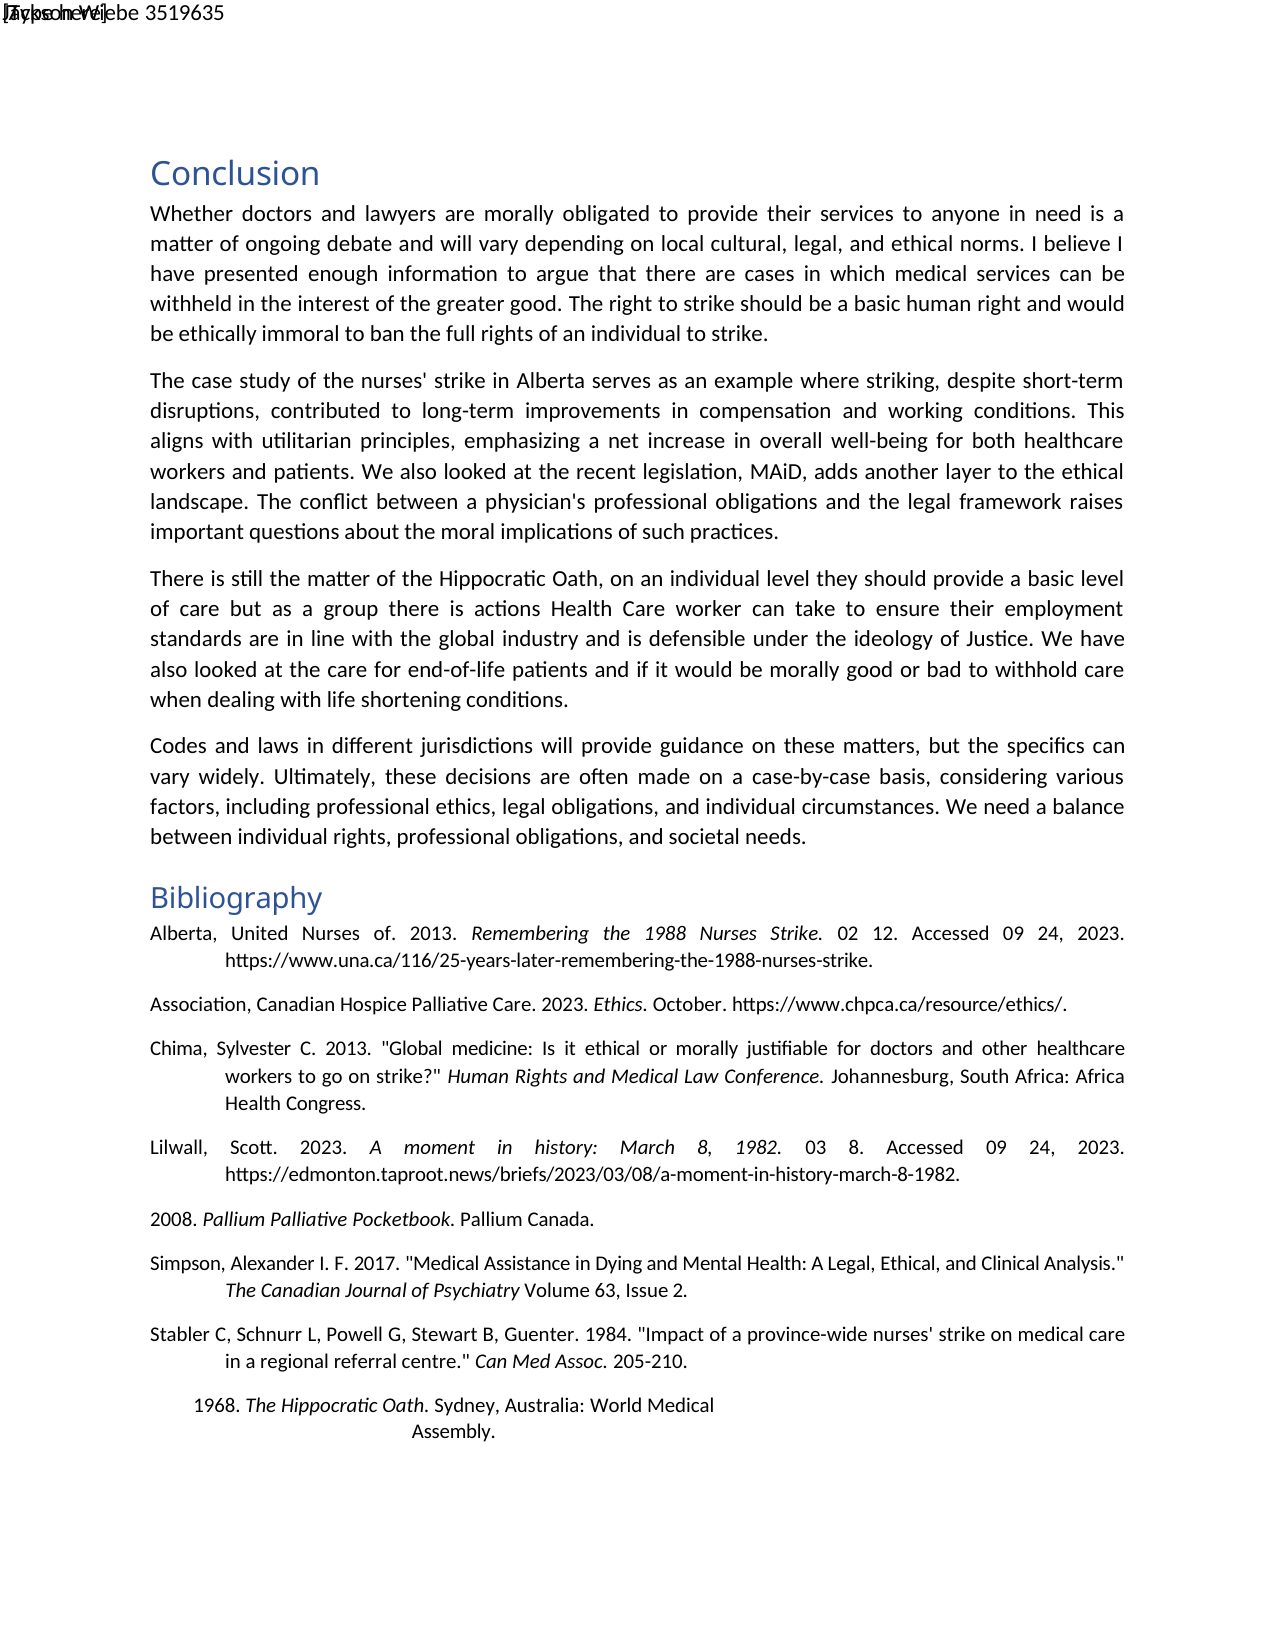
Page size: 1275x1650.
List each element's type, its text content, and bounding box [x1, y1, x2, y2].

text 1968. The Hippocratic Oath. Sydney, Australia: World Medical Assembly. [150, 1393, 757, 1443]
text Chima, Sylvester C. 2013. "Global medicine: Is it ethical or morally justifiable for doctors and other healthcare workers to go on strike?" Human Rights and Medical Law Conference. Johannesburg, South Africa: Africa Health Congress. [150, 1035, 1125, 1116]
text Whether doctors and lawyers are morally obligated to provide their services to anyone in need is a matter of ongoing debate and will vary depending on local cultural, legal, and ethical norms. I believe I have presented enough information to argue that there are cases in which medical services can be withheld in the interest of the greater good. The right to strike should be a basic human right and would be ethically immoral to ban the full rights of an individual to strike. [150, 199, 1125, 347]
text Codes and laws in different jurisdictions will provide guidance on these matters, but the specifics can vary widely. Ultimately, these decisions are often made on a case-by-case basis, considering various factors, including professional ethics, legal obligations, and individual circumstances. We need a balance between individual rights, professional obligations, and societal needs. [150, 732, 1125, 850]
text 2008. Pallium Palliative Pocketbook. Pallium Canada. [150, 1206, 1137, 1231]
text Lilwall, Scott. 2023. A moment in history: March 8, 1982. 03 8. Accessed 09 24, 2023. https://edmonton.taproot.news/briefs/2023/03/08/a-moment-in-history-march-8-1982. [150, 1134, 1125, 1187]
text Stabler C, Schnurr L, Powell G, Stewart B, Guenter. 1984. "Impact of a province-wide nurses' strike on medical care in a regional referral centre." Can Med Assoc. 205-210. [150, 1321, 1125, 1374]
subtitle Conclusion [150, 150, 1137, 195]
text Simpson, Alexander I. F. 2017. "Medical Assistance in Dying and Mental Health: A Legal, Ethical, and Clinical Analysis." [150, 1250, 1137, 1275]
text Alberta, United Nurses of. 2013. Remembering the 1988 Nurses Strike. 02 12. Accessed 09 24, 2023. https://www.una.ca/116/25-years-later-remembering-the-1988-nurses-strike. [150, 920, 1125, 973]
text There is still the matter of the Hippocratic Oath, on an individual level they should provide a basic level of care but as a group there is actions Health Care worker can take to ensure their employment standards are in line with the global industry and is defensible under the ideology of Justice. We have also looked at the care for end-of-life patients and if it would be morally good or bad to withhold care when dealing with life shortening conditions. [150, 564, 1125, 713]
text The Canadian Journal of Psychiatry Volume 63, Issue 2. [150, 1277, 763, 1303]
text Association, Canadian Hospice Palliative Care. 2023. Ethics. October. https://www.chpca.ca/resource/ethics/. [150, 991, 1137, 1017]
text Bibliography [150, 877, 1137, 917]
text The case study of the nurses' strike in Alberta serves as an example where striking, despite short-term disruptions, contributed to long-term improvements in compensation and working conditions. This aligns with utilitarian principles, emphasizing a net increase in overall well-being for both healthcare workers and patients. We also looked at the recent legislation, MAiD, adds another layer to the ethical landscape. The conflict between a physician's professional obligations and the legal framework raises important questions about the moral implications of such practices. [150, 366, 1125, 545]
